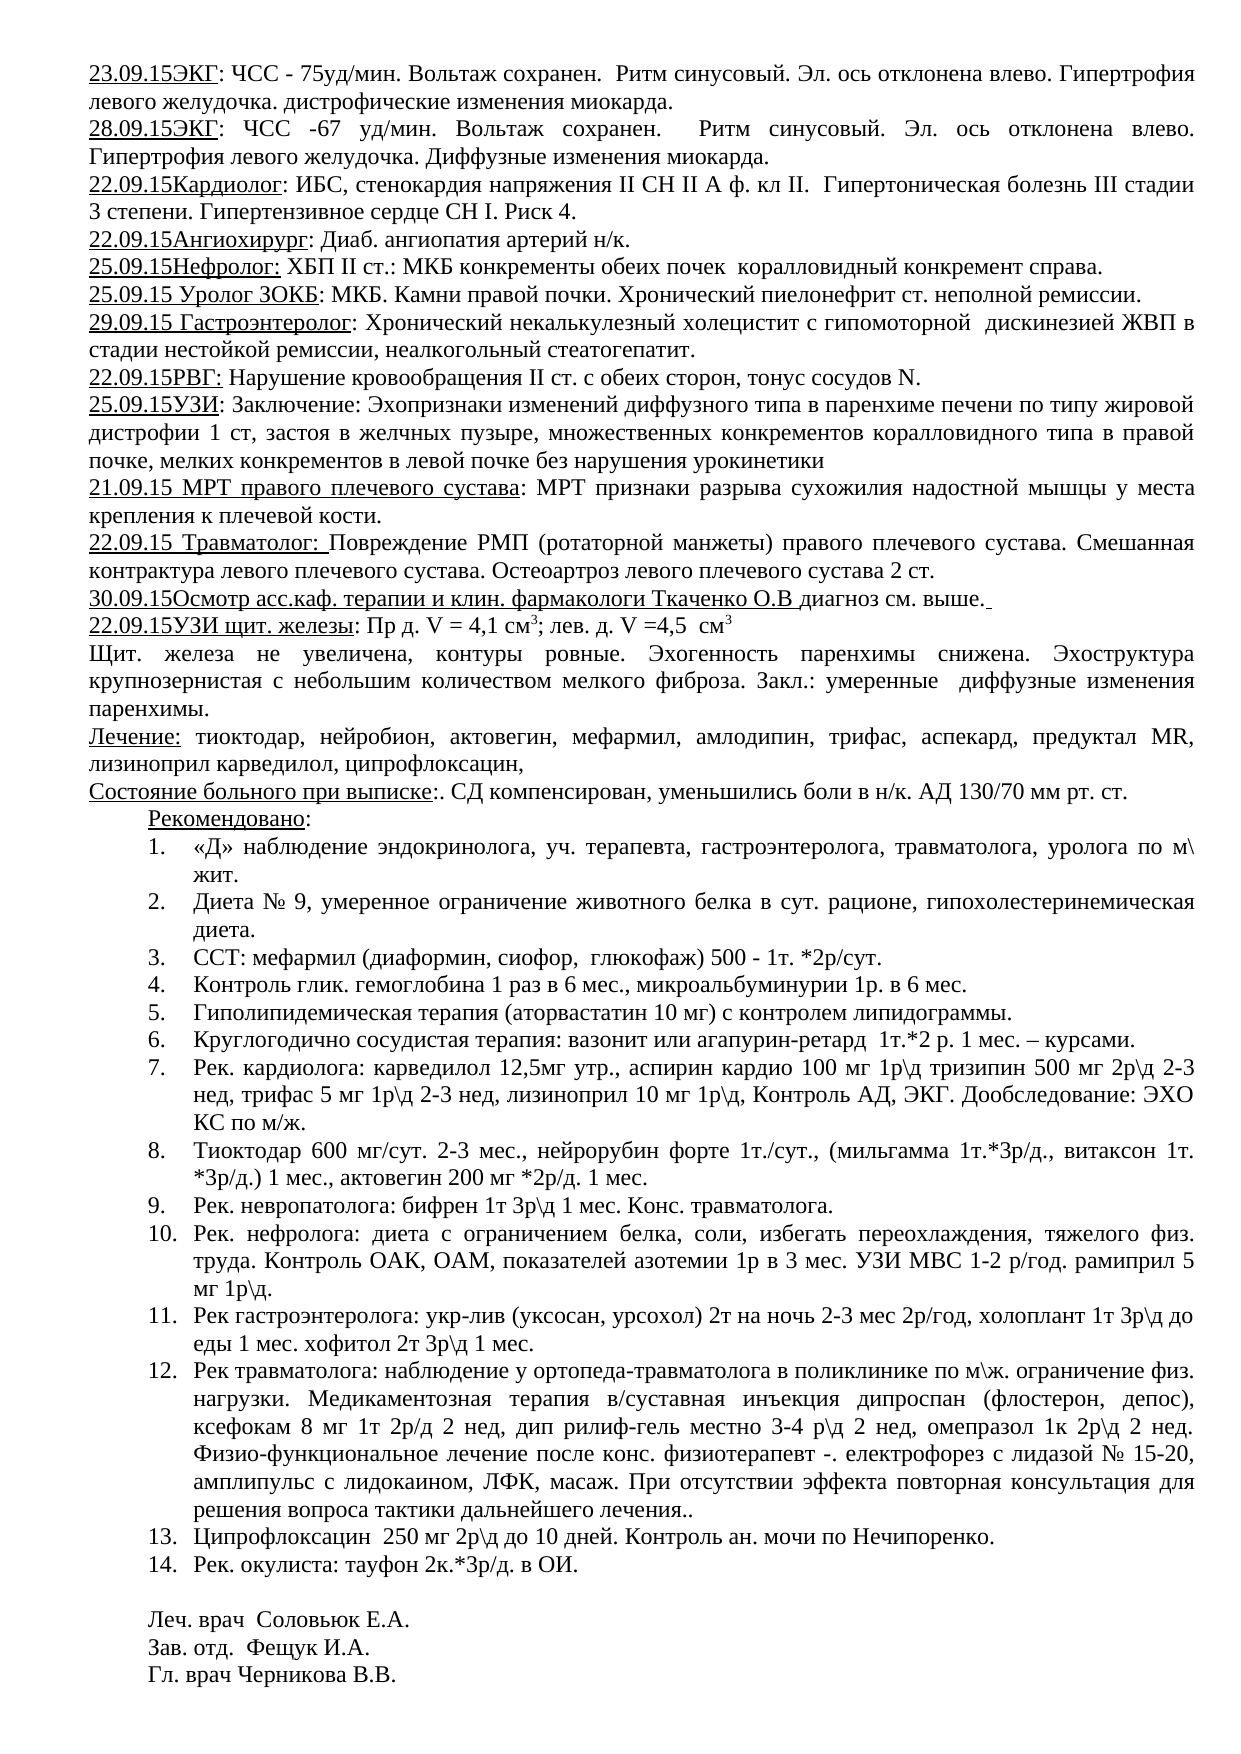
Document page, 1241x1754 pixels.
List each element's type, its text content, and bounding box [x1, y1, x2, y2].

text Состояние больного при выписке:. СД компенсирован, уменьшились боли в н/к. АД 130/70 мм рт. ст. [89, 777, 1196, 804]
list Гиполипидемическая терапия (аторвастатин 10 мг) с контролем липидограммы. [148, 998, 1196, 1025]
text Рекомендовано: [148, 804, 1196, 832]
text Щит. железа не увеличена, контуры ровные. Эхогенность паренхимы снижена. Эхоструктура крупнозернистая с небольшим количеством мелкого фиброза. Закл.: умеренные диффузные изменения паренхимы. [89, 639, 1196, 722]
subtitle Леч. врач Соловьюк Е.А. [148, 1605, 1196, 1633]
list Круглогодично сосудистая терапия: вазонит или агапурин-ретард 1т.*2 р. 1 мес. – курсами. [148, 1025, 1196, 1053]
list Диета № 9, умеренное ограничение животного белка в сут. рационе, гипохолестеринемическая диета. [148, 887, 1196, 942]
list Ципрофлоксацин 250 мг 2р\д до 10 дней. Контроль ан. мочи по Нечипоренко. [148, 1522, 1196, 1550]
list «Д» наблюдение эндокринолога, уч. терапевта, гастроэнтеролога, травматолога, уролога по м\жит. [148, 832, 1196, 887]
text Зав. отд. Фещук И.А. [148, 1633, 1196, 1660]
list Рек. кардиолога: карведилол 12,5мг утр., аспирин кардио 100 мг 1р\д тризипин 500 мг 2р\д 2-3 нед, трифас 5 мг 1р\д 2-3 нед, лизиноприл 10 мг 1р\д, Контроль АД, ЭКГ. Дообследование: ЭХО КС по м/ж. [148, 1053, 1196, 1136]
list Рек. невропатолога: бифрен 1т 3р\д 1 мес. Конс. травматолога. [148, 1191, 1196, 1218]
text 28.09.15ЭКГ: ЧСС -67 уд/мин. Вольтаж сохранен. Ритм синусовый. Эл. ось отклонена влево. Гипертрофия левого желудочка. Диффузные изменения миокарда. [89, 114, 1196, 169]
list Рек травматолога: наблюдение у ортопеда-травматолога в поликлинике по м\ж. ограничение физ. нагрузки. Медикаментозная терапия в/суставная инъекция дипроспан (флостерон, депос), ксефокам 8 мг 1т 2р/д 2 нед, дип рилиф-гель местно 3-4 р\д 2 нед, омепразол 1к 2р\д 2 нед. Физио-функциональное лечение после конс. физиотерапевт -. електрофорез с лидазой № 15-20, амплипульс с лидокаином, ЛФК, масаж. При отсутствии эффекта повторная консультация для решения вопроса тактики дальнейшего лечения.. [148, 1357, 1196, 1522]
text 22.09.15Кардиолог: ИБС, стенокардия напряжения II СН II А ф. кл II. Гипертоническая болезнь III стадии 3 степени. Гипертензивное сердце СН I. Риск 4. [89, 169, 1196, 225]
text 25.09.15Нефролог: ХБП II ст.: МКБ конкременты обеих почек коралловидный конкремент справа. [89, 252, 1196, 280]
text Гл. врач Черникова В.В. [148, 1660, 1196, 1688]
text 25.09.15 Уролог ЗОКБ: МКБ. Камни правой почки. Хронический пиелонефрит ст. неполной ремиссии. [89, 280, 1196, 308]
text 22.09.15РВГ: Нарушение кровообращения II ст. с обеих сторон, тонус сосудов N. [89, 363, 1196, 390]
text 29.09.15 Гастроэнтеролог: Хронический некалькулезный холецистит с гипомоторной дискинезией ЖВП в стадии нестойкой ремиссии, неалкогольный стеатогепатит. [89, 308, 1196, 363]
text 25.09.15УЗИ: Заключение: Эхопризнаки изменений диффузного типа в паренхиме печени по типу жировой дистрофии 1 ст, застоя в желчных пузыре, множественных конкрементов коралловидного типа в правой почке, мелких конкрементов в левой почке без нарушения урокинетики [89, 390, 1196, 473]
text 30.09.15Осмотр асс.каф. терапии и клин. фармакологи Ткаченко О.В диагноз см. выше. [89, 584, 1196, 611]
text 21.09.15 МРТ правого плечевого сустава: МРТ признаки разрыва сухожилия надостной мышцы у места крепления к плечевой кости. [89, 473, 1196, 528]
text Лечение: тиоктодар, нейробион, актовегин, мефармил, амлодипин, трифас, аспекард, предуктал MR, лизиноприл карведилол, ципрофлоксацин, [89, 722, 1196, 777]
list ССТ: мефармил (диаформин, сиофор, глюкофаж) 500 - 1т. *2р/сут. [148, 942, 1196, 970]
list Рек. нефролога: диета с ограничением белка, соли, избегать переохлаждения, тяжелого физ. труда. Контроль ОАК, ОАМ, показателей азотемии 1р в 3 мес. УЗИ МВС 1-2 р/год. рамиприл 5 мг 1р\д. [148, 1218, 1196, 1301]
text 23.09.15ЭКГ: ЧСС - 75уд/мин. Вольтаж сохранен. Ритм синусовый. Эл. ось отклонена влево. Гипертрофия левого желудочка. дистрофические изменения миокарда. [89, 59, 1196, 114]
list Рек гастроэнтеролога: укр-лив (уксосан, урсохол) 2т на ночь 2-3 мес 2р/год, холоплант 1т 3р\д до еды 1 мес. хофитол 2т 3р\д 1 мес. [148, 1301, 1196, 1357]
text 22.09.15УЗИ щит. железы: Пр д. V = 4,1 см3; лев. д. V =4,5 см3 [89, 611, 1196, 639]
list Контроль глик. гемоглобина 1 раз в 6 мес., микроальбуминурии 1р. в 6 мес. [148, 970, 1196, 998]
list Тиоктодар 600 мг/сут. 2-3 мес., нейрорубин форте 1т./сут., (мильгамма 1т.*3р/д., витаксон 1т. *3р/д.) 1 мес., актовегин 200 мг *2р/д. 1 мес. [148, 1136, 1196, 1191]
text 22.09.15Ангиохирург: Диаб. ангиопатия артерий н/к. [89, 225, 1196, 252]
list Рек. окулиста: тауфон 2к.*3р/д. в ОИ. [148, 1550, 1196, 1577]
text 22.09.15 Травматолог: Повреждение РМП (ротаторной манжеты) правого плечевого сустава. Смешанная контрактура левого плечевого сустава. Остеоартроз левого плечевого сустава 2 ст. [89, 528, 1196, 584]
